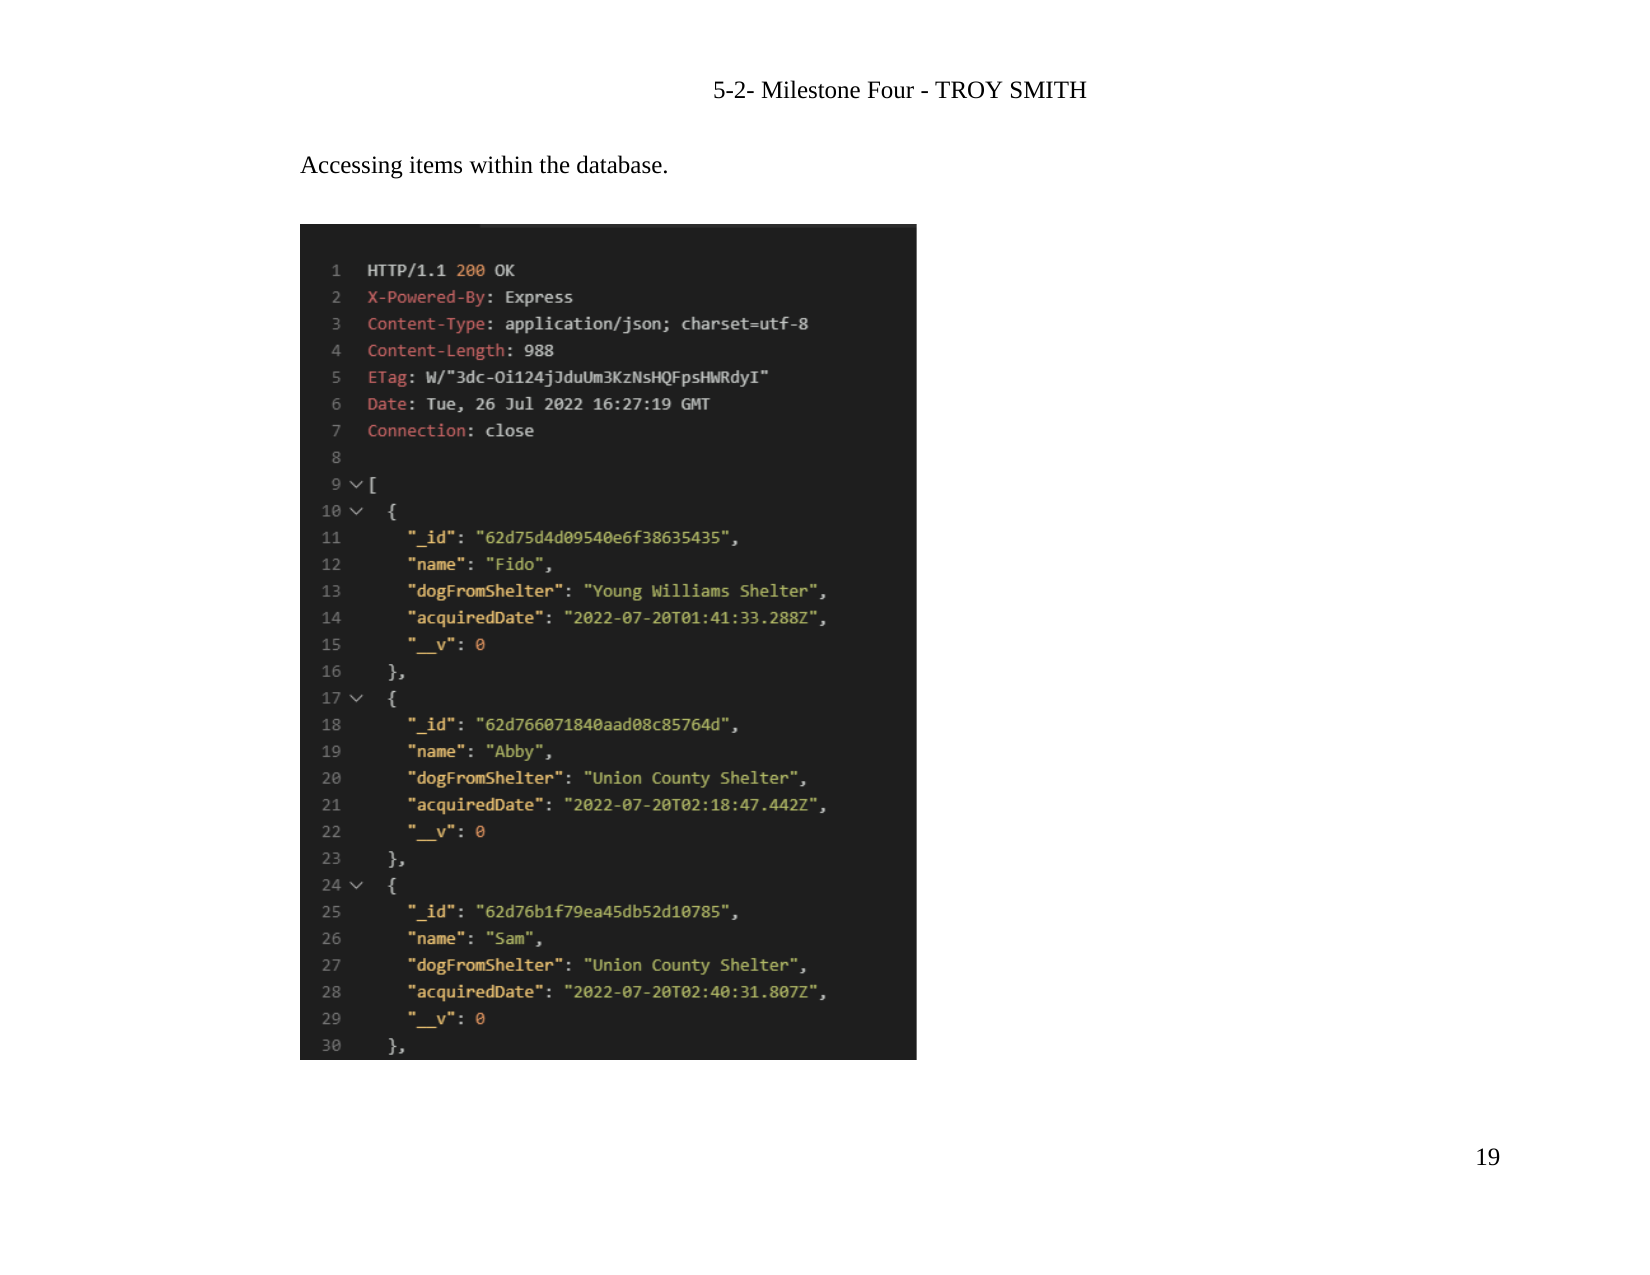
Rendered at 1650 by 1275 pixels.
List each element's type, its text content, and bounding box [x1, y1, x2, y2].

picture [300, 224, 917, 1060]
text Accessing items within the database. [225, 150, 1500, 179]
